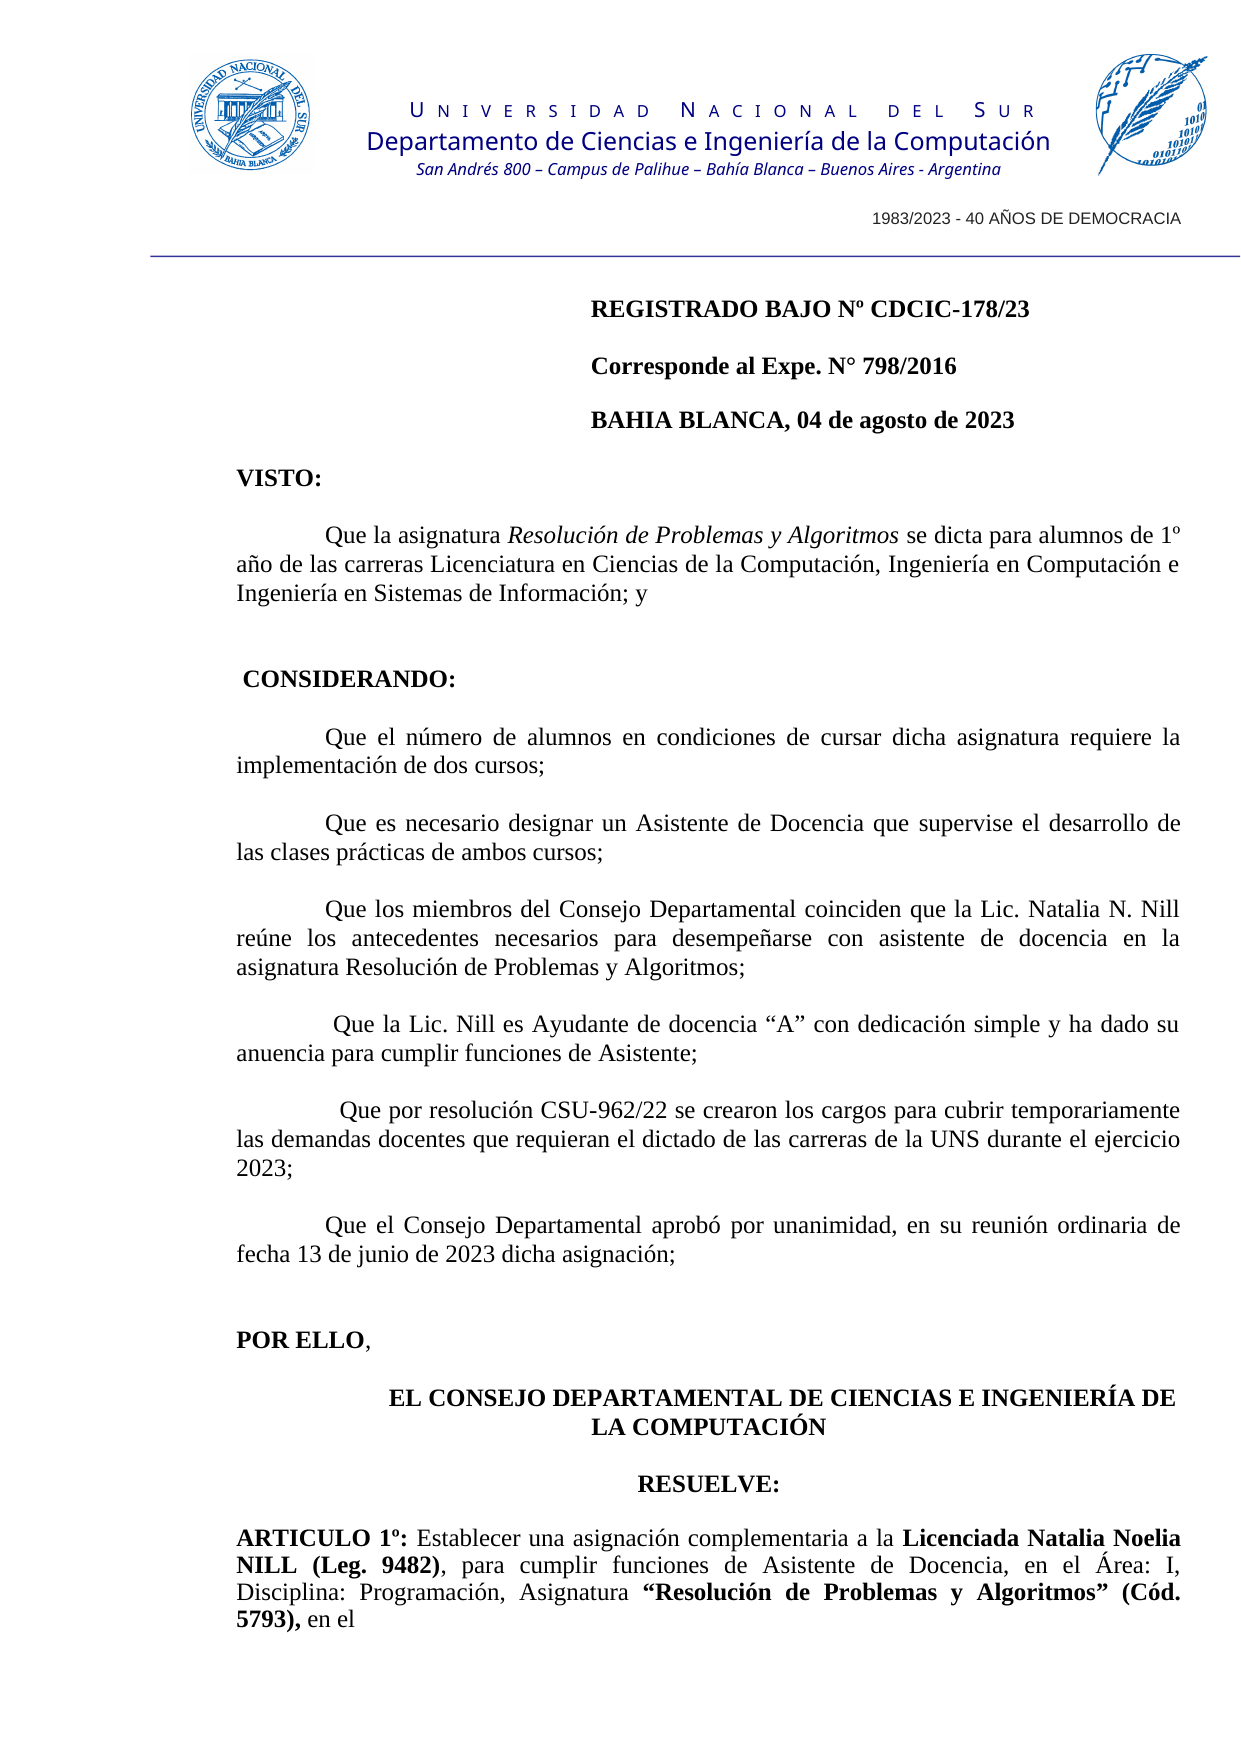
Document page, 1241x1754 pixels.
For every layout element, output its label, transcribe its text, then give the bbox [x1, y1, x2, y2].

picture [187, 53, 315, 174]
picture [1095, 53, 1209, 176]
text Que por resolución CSU-962/22 se crearon los cargos para cubrir temporariamente las demandas docentes que requieran el dictado de las carreras de la UNS durante el ejercicio 2023; [236, 1095, 1181, 1182]
text Que el Consejo Departamental aprobó por unanimidad, en su reunión ordinaria de fecha 13 de junio de 2023 dicha asignación; [236, 1210, 1181, 1268]
text ARTICULO 1º: Establecer una asignación complementaria a la Licenciada Natalia Noelia NILL (Leg. 9482), para cumplir funciones de Asistente de Docencia, en el Área: I, Disciplina: Programación, Asignatura “Resolución de Problemas y Algoritmos” (Cód. 5793), en el [236, 1525, 1181, 1633]
text Que la asignatura Resolución de Problemas y Algoritmos se dicta para alumnos de 1º año de las carreras Licenciatura en Ciencias de la Computación, Ingeniería en Computación e Ingeniería en Sistemas de Información; y [236, 520, 1181, 607]
text REGISTRADO BAJO Nº CDCIC-178/23 [236, 295, 1181, 322]
text Que el número de alumnos en condiciones de cursar dicha asignatura requiere la implementación de dos cursos; [236, 722, 1181, 779]
text POR ELLO, [236, 1325, 1181, 1354]
text Que es necesario designar un Asistente de Docencia que supervise el desarrollo de las clases prácticas de ambos cursos; [236, 808, 1181, 865]
text Que la Lic. Nill es Ayudante de docencia “A” con dedicación simple y ha dado su anuencia para cumplir funciones de Asistente; [236, 1009, 1181, 1067]
text BAHIA BLANCA, 04 de agosto de 2023 [236, 407, 1181, 434]
text Corresponde al Expe. N° 798/2016 [236, 351, 1181, 380]
text Que los miembros del Consejo Departamental coinciden que la Lic. Natalia N. Nill reúne los antecedentes necesarios para desempeñarse con asistente de docencia en la asignatura Resolución de Problemas y Algoritmos; [236, 894, 1181, 980]
text EL CONSEJO DEPARTAMENTAL DE CIENCIAS E INGENIERÍA DE LA COMPUTACIÓN [236, 1383, 1181, 1440]
text RESUELVE: [236, 1469, 1181, 1498]
text CONSIDERANDO: [236, 664, 1181, 693]
text VISTO: [236, 463, 1181, 492]
